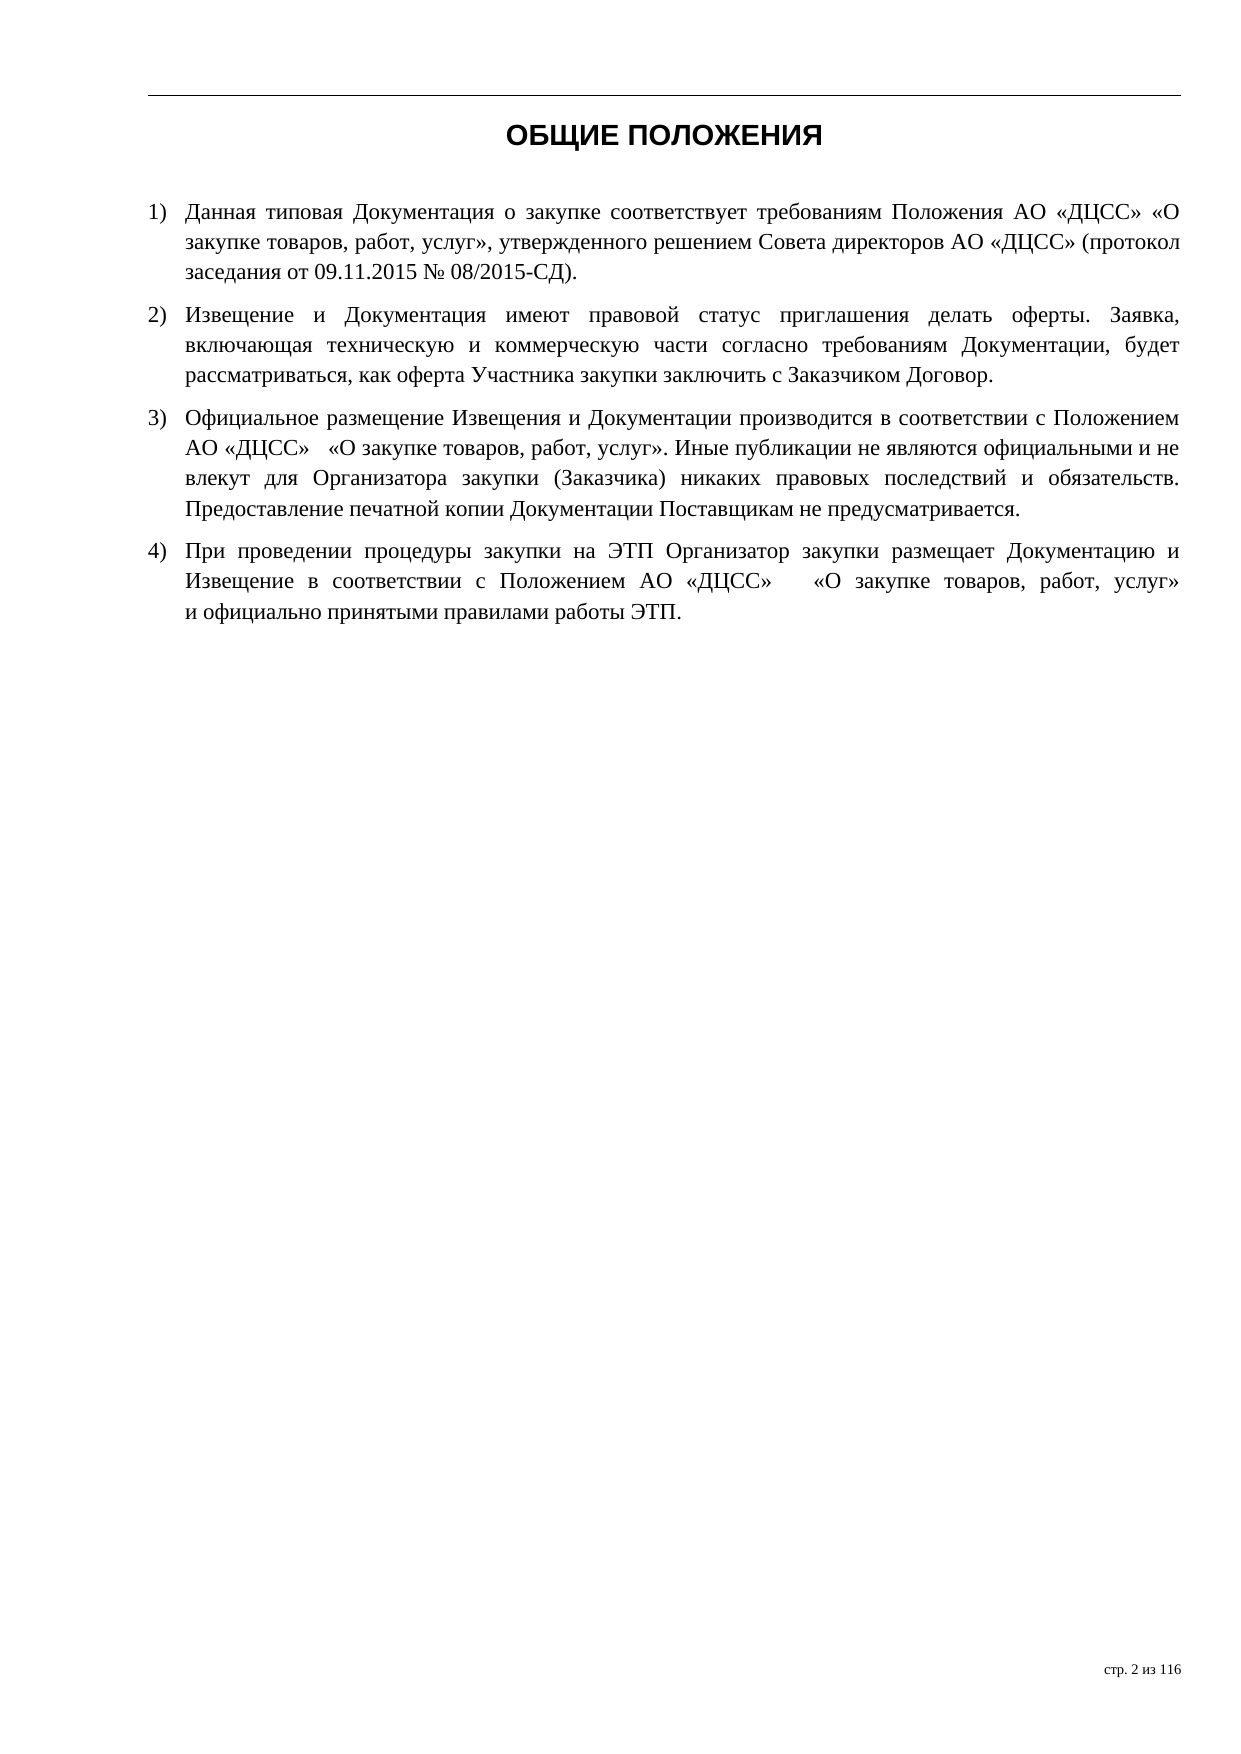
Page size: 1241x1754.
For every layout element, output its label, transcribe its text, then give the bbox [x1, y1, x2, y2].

list Официальное размещение Извещения и Документации производится в соответствии с Положением АО «ДЦСС» «О закупке товаров, работ, услуг». Иные публикации не являются официальными и не влекут для Организатора закупки (Заказчика) никаких правовых последствий и обязательств. Предоставление печатной копии Документации Поставщикам не предусматривается. [148, 404, 1181, 521]
list Данная типовая Документация о закупке соответствует требованиям Положения АО «ДЦСС» «О закупке товаров, работ, услуг», утвержденного решением Совета директоров АО «ДЦСС» (протокол заседания от 09.11.2015 № 08/2015-СД). [148, 198, 1181, 284]
list Извещение и Документация имеют правовой статус приглашения делать оферты. Заявка, включающая техническую и коммерческую части согласно требованиям Документации, будет рассматриваться, как оферта Участника закупки заключить с Заказчиком Договор. [148, 301, 1181, 388]
text общие положения [148, 118, 1181, 152]
list При проведении процедуры закупки на ЭТП Организатор закупки размещает Документацию и Извещение в соответствии с Положением АО «ДЦСС» «О закупке товаров, работ, услуг» и официально принятыми правилами работы ЭТП. [148, 537, 1181, 624]
